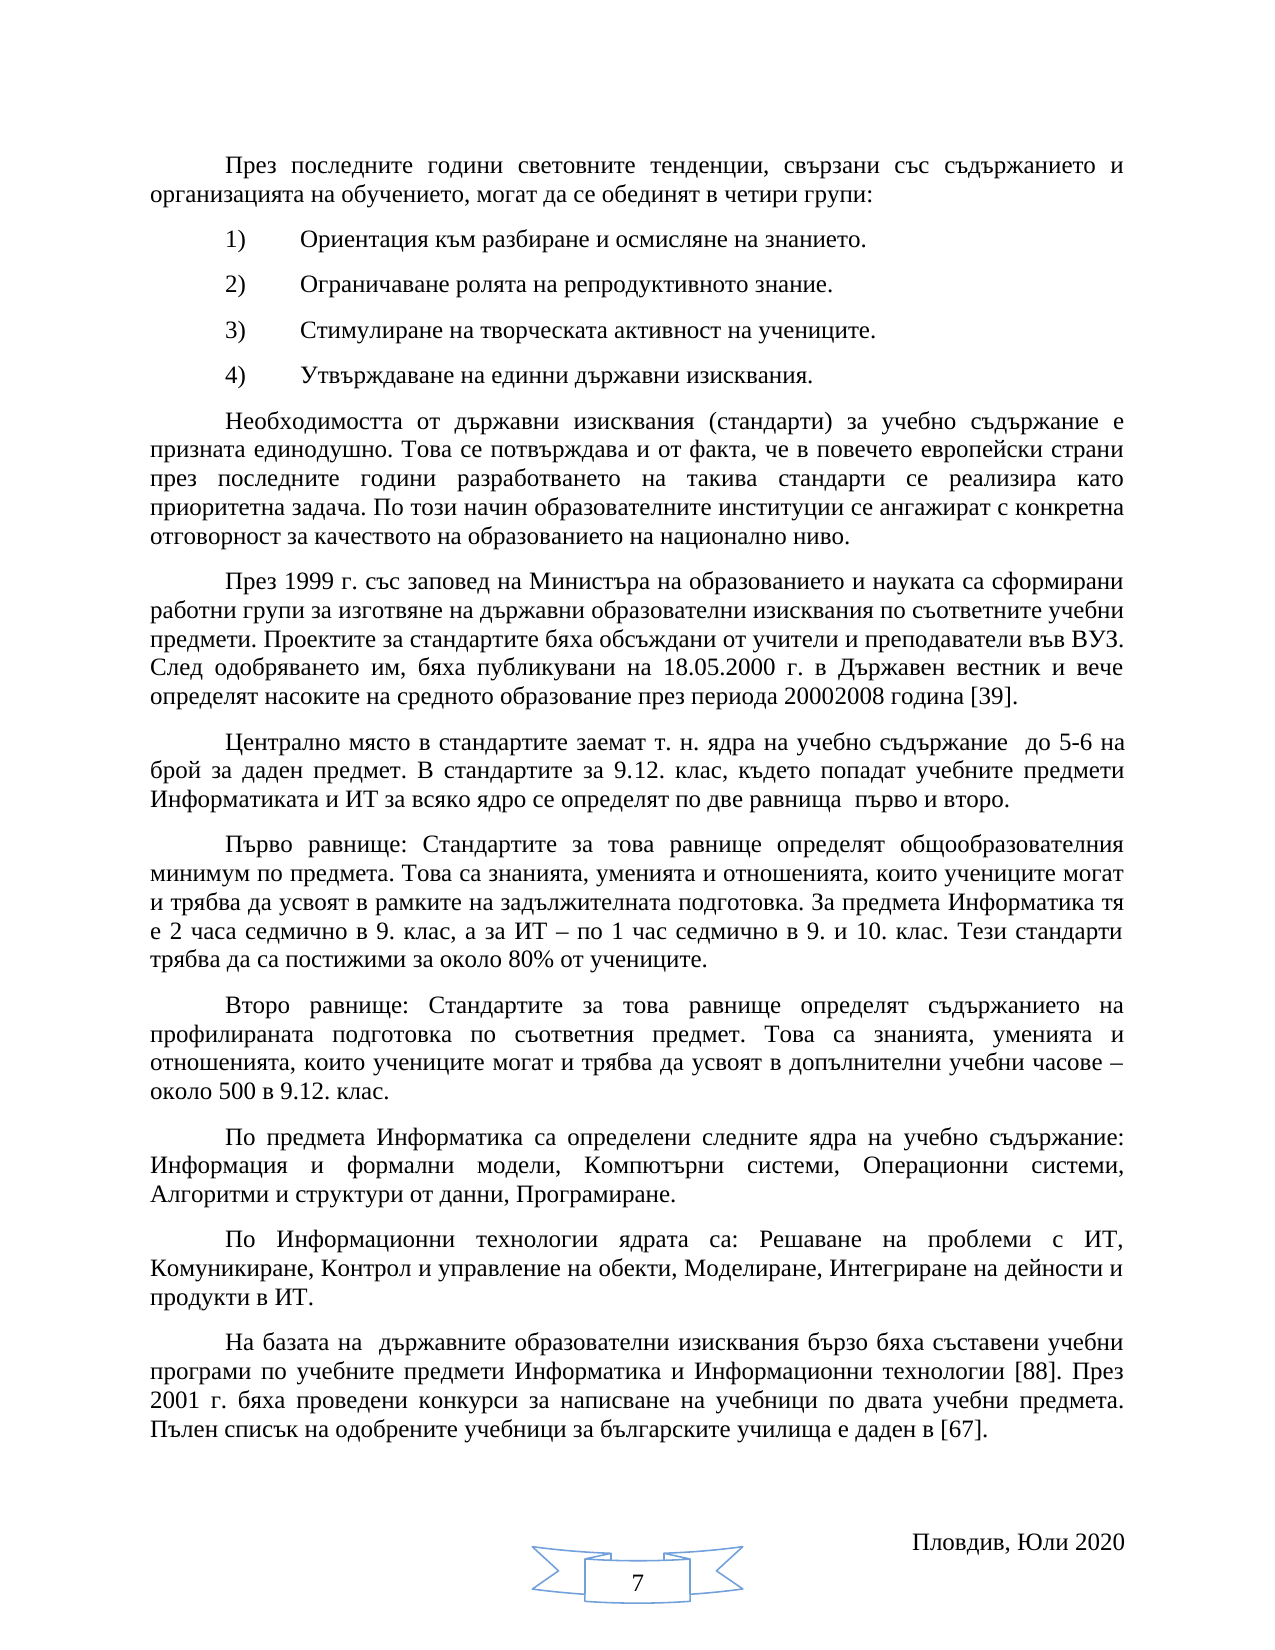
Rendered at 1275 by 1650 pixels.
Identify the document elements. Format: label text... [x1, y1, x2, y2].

text Необходимостта от държавни изисквания (стандарти) за учебно съдържание е призната единодушно. Това се потвърждава и от факта, че в повечето европейски страни през последните години разработването на такива стандарти се реализира като приоритетна задача. По този начин образователните институции се ангажират с конкретна отговорност за качеството на образованието на национално ниво. [150, 406, 1125, 549]
text 4) Утвърждаване на единни държавни изисквания. [150, 360, 1125, 389]
text През последните години световните тенденции, свързани със съдържанието и организацията на обучението, могат да се обединят в четири групи: [150, 150, 1125, 207]
text На базата на държавните образователни изисквания бързо бяха съставени учебни програми по учебните предмети Информатика и Информационни технологии [88]. През 2001 г. бяха проведени конкурси за написване на учебници по двата учебни предмета. Пълен списък на одобрените учебници за българските училища е даден в [67]. [150, 1327, 1125, 1442]
text По Информационни технологии ядрата са: Решаване на проблеми с ИТ, Комуникиране, Контрол и управление на обекти, Моделиране, Интегриране на дейности и продукти в ИТ. [150, 1224, 1125, 1311]
text Централно място в стандартите заемат т. н. ядра на учебно съдържание ­ до 5-6 на брой за даден предмет. В стандартите за 9.­12. клас, където попадат учебните предмети Информатиката и ИТ за всяко ядро се определят по две равнища ­ първо и второ. [150, 727, 1125, 813]
text 3) Стимулиране на творческата активност на учениците. [150, 315, 1125, 344]
text През 1999 г. със заповед на Министъра на образованието и науката са сформирани работни групи за изготвяне на държавни образователни изисквания по съответните учебни предмети. Проектите за стандартите бяха обсъждани от учители и преподаватели във ВУЗ. След одобряването им, бяха публикувани на 18.05.2000 г. в Държавен вестник и вече определят насоките на средното образование през периода 2000­2008 година [39]. [150, 566, 1125, 710]
text Първо равнище: Стандартите за това равнище определят общообразователния минимум по предмета. Това са знанията, уменията и отношенията, които учениците могат и трябва да усвоят в рамките на задължителната подготовка. За предмета Информатика тя е 2 часа седмично в 9. клас, а за ИТ – по 1 час седмично в 9. и 10. клас. Тези стандарти трябва да са постижими за около 80% от учениците. [150, 829, 1125, 973]
text По предмета Информатика са определени следните ядра на учебно съдържание: Информация и формални модели, Компютърни системи, Операционни системи, Алгоритми и структури от данни, Програмиране. [150, 1122, 1125, 1208]
text 1) Ориентация към разбиране и осмисляне на знанието. [150, 224, 1125, 253]
text 2) Ограничаване ролята на репродуктивното знание. [150, 269, 1125, 298]
text Второ равнище: Стандартите за това равнище определят съдържанието на профилираната подготовка по съответния предмет. Това са знанията, уменията и отношенията, които учениците могат и трябва да усвоят в допълнителни учебни часове – около 500 в 9.­12. клас. [150, 990, 1125, 1105]
